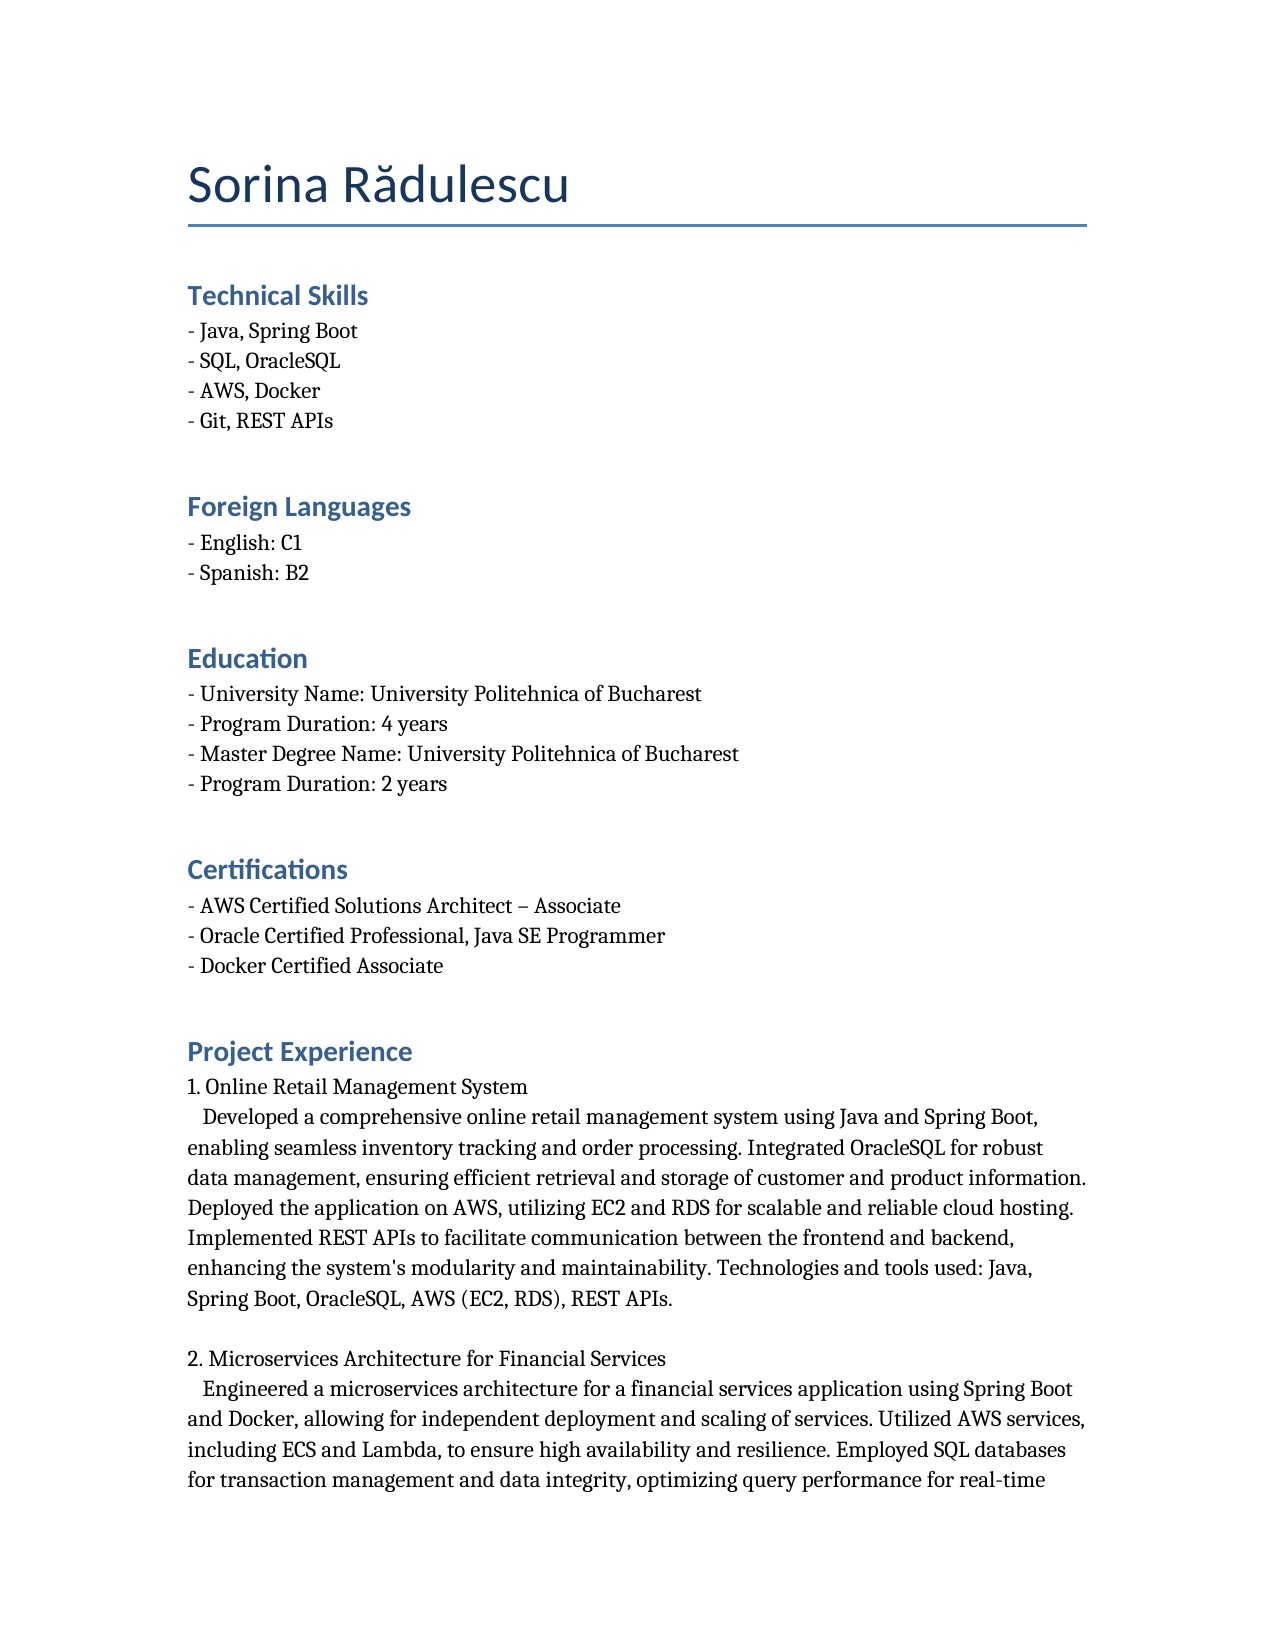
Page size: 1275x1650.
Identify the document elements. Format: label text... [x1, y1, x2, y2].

subtitle Project Experience [187, 1033, 1087, 1069]
subtitle Technical Skills [187, 277, 1087, 312]
subtitle Education [187, 640, 1087, 675]
text - Java, Spring Boot - SQL, OracleSQL - AWS, Docker - Git, REST APIs [187, 317, 1087, 434]
title Sorina Rădulescu [187, 150, 1087, 227]
text - AWS Certified Solutions Architect – Associate - Oracle Certified Professional, Java SE Programmer - Docker Certified Associate [187, 892, 1087, 979]
text - English: C1 - Spanish: B2 [187, 529, 1087, 586]
subtitle Foreign Languages [187, 488, 1087, 524]
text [187, 1074, 1087, 1493]
subtitle Certifications [187, 851, 1087, 887]
text - University Name: University Politehnica of Bucharest - Program Duration: 4 years - Master Degree Name: University Politehnica of Bucharest - Program Duration: 2 years [187, 681, 1087, 798]
